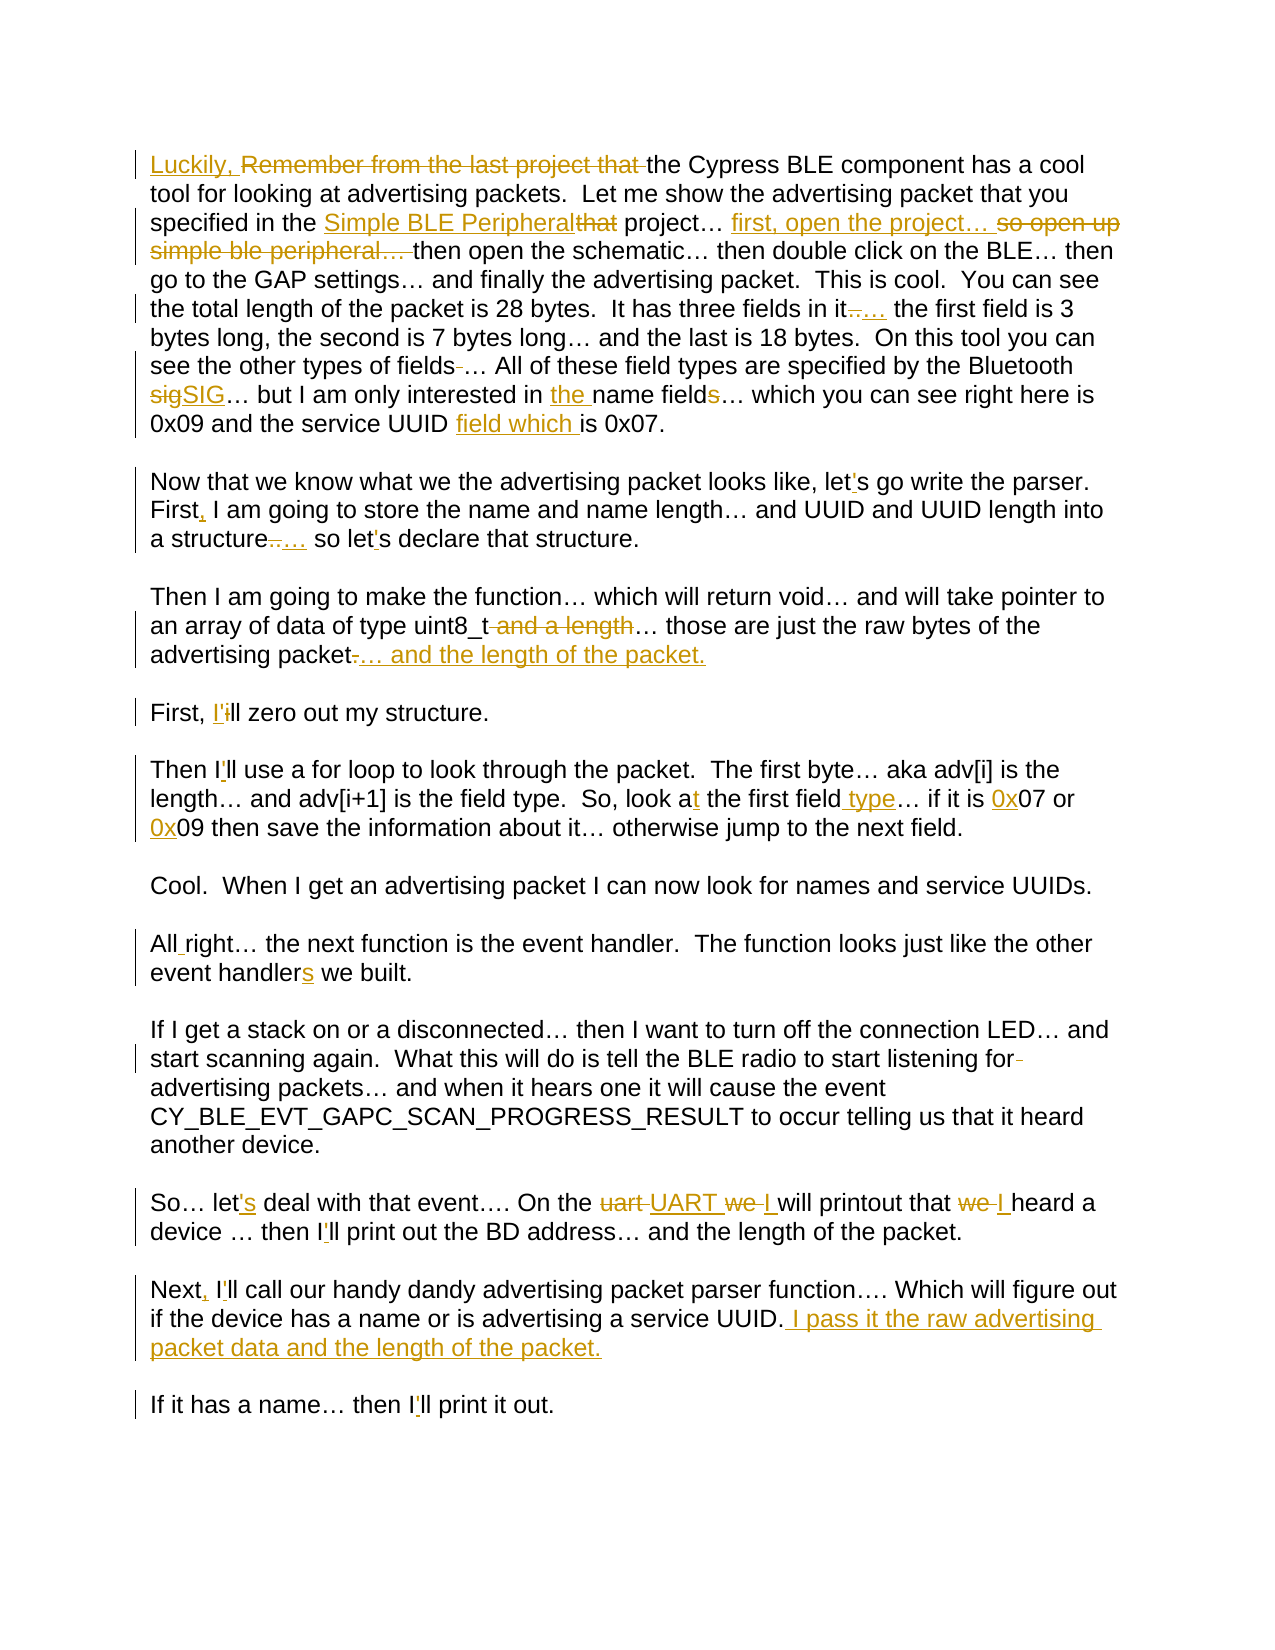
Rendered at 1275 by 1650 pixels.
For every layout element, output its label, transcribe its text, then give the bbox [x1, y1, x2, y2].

text Next Ill call our handy dandy advertising packet parser function…. Which will figure out if the device has a name or is advertising a service UUID. [150, 1275, 1125, 1361]
text So… let deal with that event…. On the will printout that heard a device … then Ill print out the BD address… and the length of the packet. [150, 1188, 1125, 1246]
text Then I am going to make the function… which will return void… and will take pointer to an array of data of type uint8_t… those are just the raw bytes of the advertising packet [150, 582, 1125, 668]
text Now that we know what we the advertising packet looks like, lets go write the parser. First I am going to store the name and name length… and UUID and UUID length into a structure so lets declare that structure. [150, 467, 1125, 553]
text If I get a stack on or a disconnected… then I want to turn off the connection LED… and start scanning again. What this will do is tell the BLE radio to start listening for advertising packets… and when it hears one it will cause the event CY_BLE_EVT_GAPC_SCAN_PROGRESS_RESULT to occur telling us that it heard another device. [150, 1015, 1125, 1159]
text the Cypress BLE component has a cool tool for looking at advertising packets. Let me show the advertising packet that you specified in the project… then open the schematic… then double click on the BLE… then go to the GAP settings… and finally the advertising packet. This is cool. You can see the total length of the packet is 28 bytes. It has three fields in it the first field is 3 bytes long, the second is 7 bytes long… and the last is 18 bytes. On this tool you can see the other types of fields… All of these field types are specified by the Bluetooth … but I am only interested in name field… which you can see right here is 0x09 and the service UUID is 0x07. [150, 150, 1125, 437]
text First, ll zero out my structure. [150, 697, 1125, 726]
text If it has a name… then Ill print it out. [150, 1390, 1125, 1419]
text Then Ill use a for loop to look through the packet. The first byte… aka adv[i] is the length… and adv[i+1] is the field type. So, look a the first field… if it is 07 or 09 then save the information about it… otherwise jump to the next field. [150, 755, 1125, 842]
text Cool. When I get an advertising packet I can now look for names and service UUIDs. [150, 871, 1125, 899]
text Allright… the next function is the event handler. The function looks just like the other event handler we built. [150, 929, 1125, 986]
